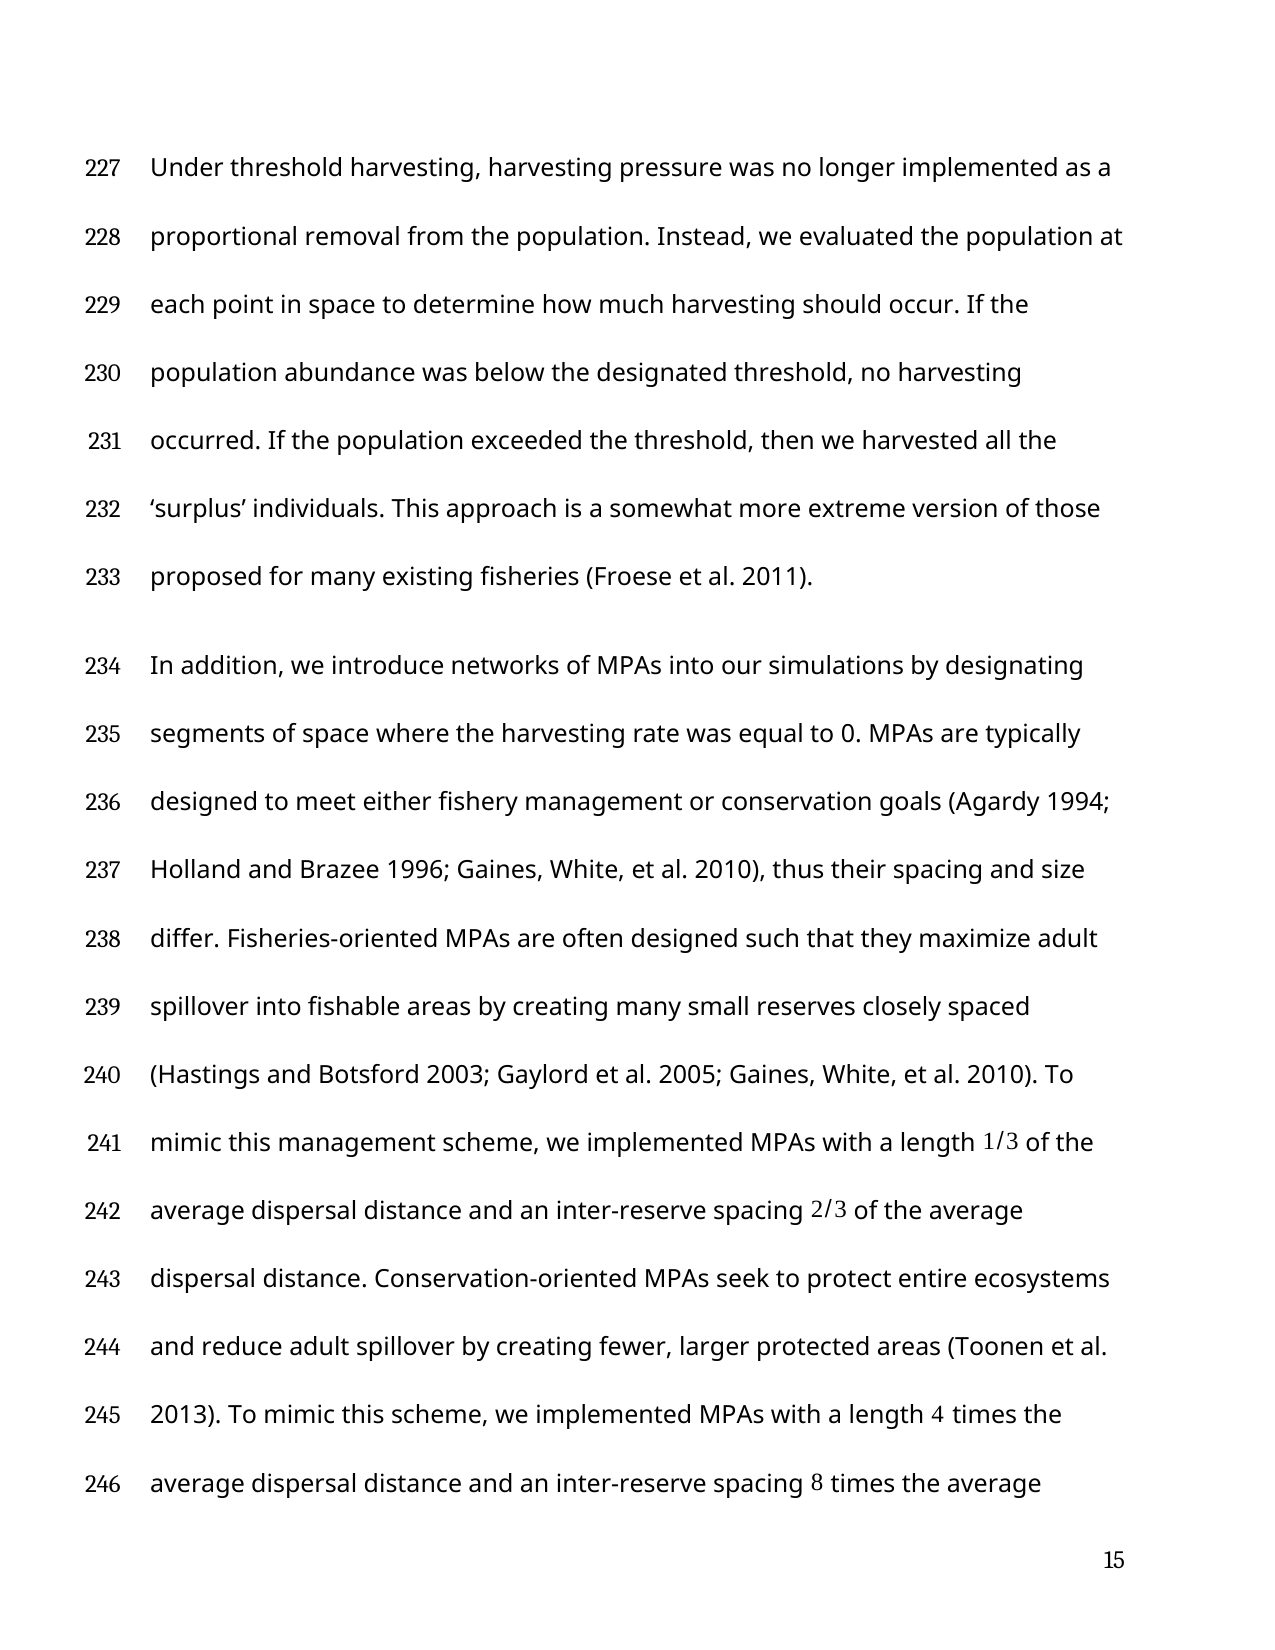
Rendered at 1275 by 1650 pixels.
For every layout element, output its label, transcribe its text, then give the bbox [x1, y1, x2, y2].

text Under threshold harvesting, harvesting pressure was no longer implemented as a proportional removal from the population. Instead, we evaluated the population at each point in space to determine how much harvesting should occur. If the population abundance was below the designated threshold, no harvesting occurred. If the population exceeded the threshold, then we harvested all the ‘surplus’ individuals. This approach is a somewhat more extreme version of those proposed for many existing fisheries (Froese et al. 2011). [150, 150, 1125, 593]
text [150, 648, 1125, 1499]
